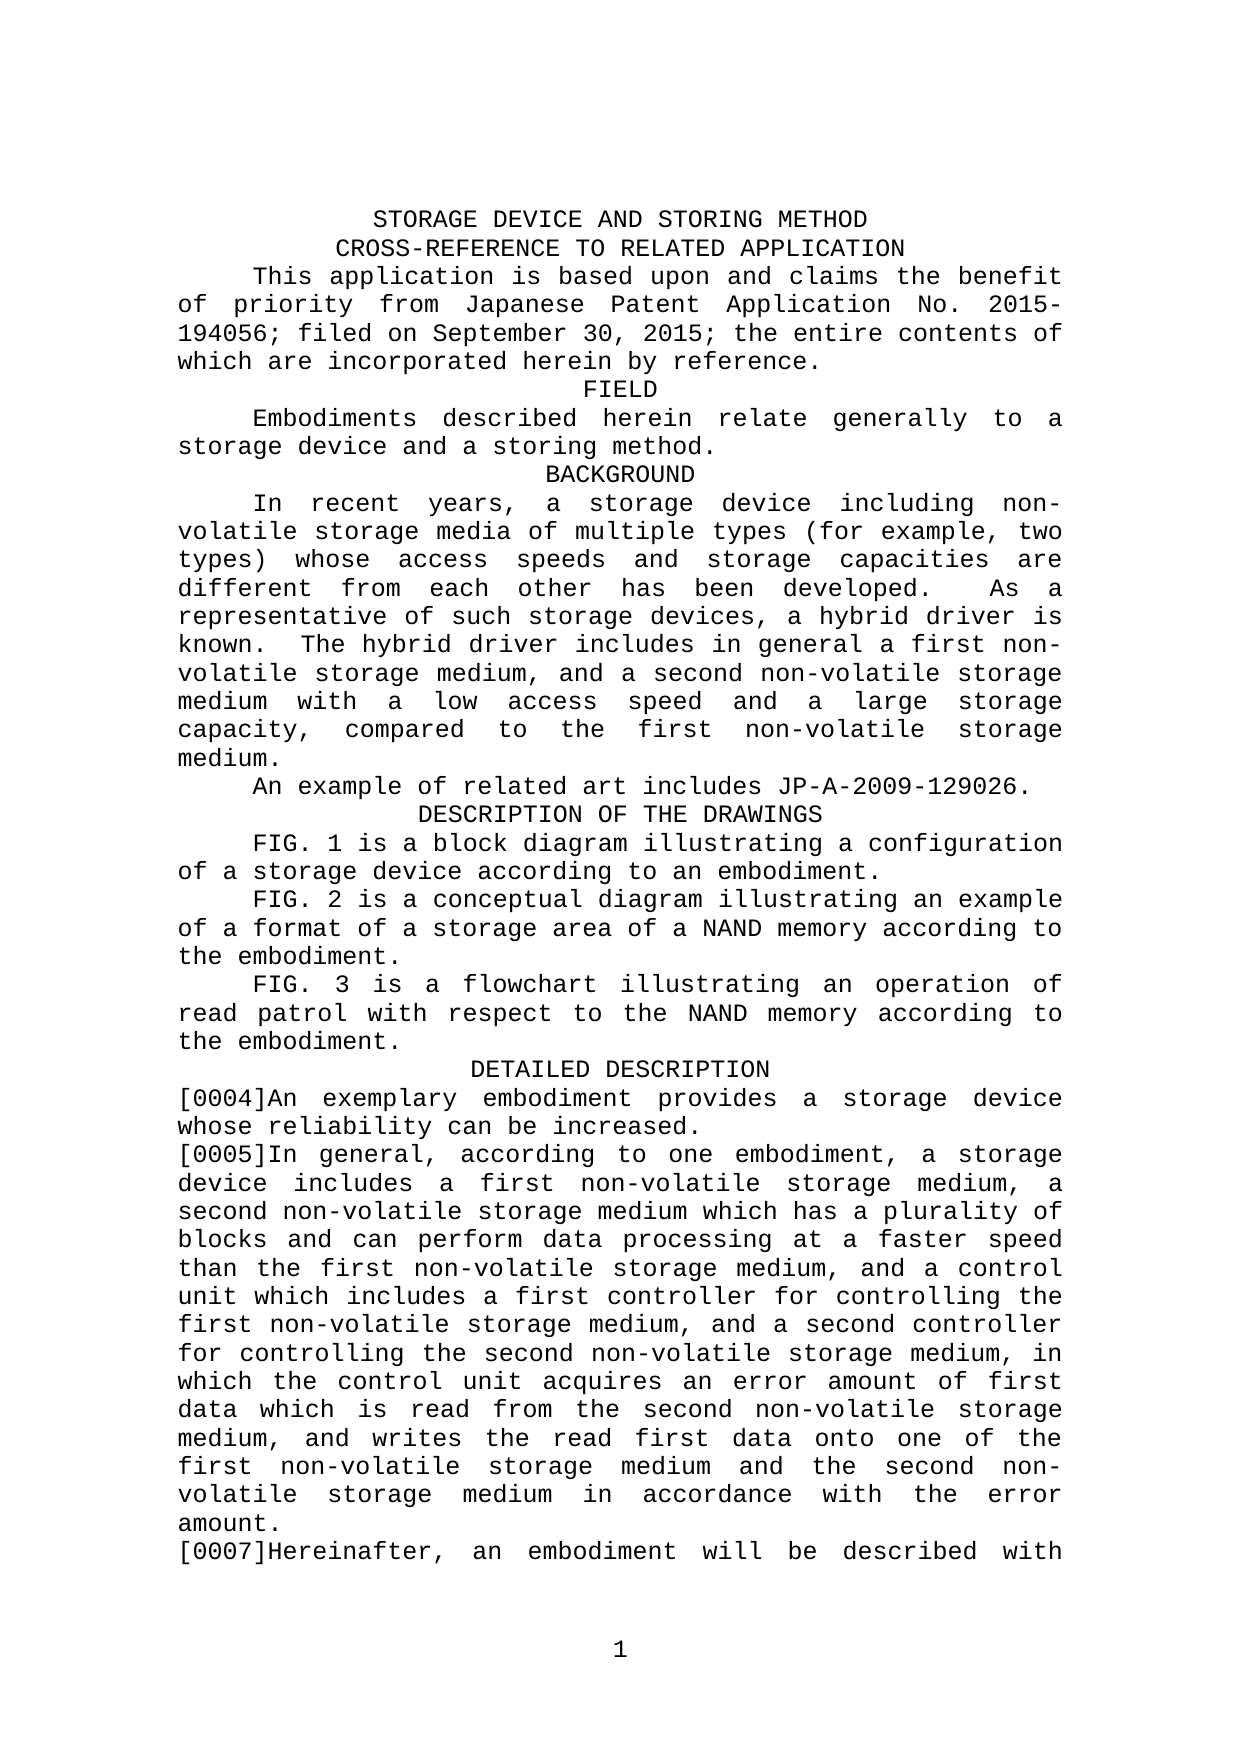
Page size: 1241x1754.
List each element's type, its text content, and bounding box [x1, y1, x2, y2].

text FIG. 3 is a flowchart illustrating an operation of read patrol with respect to the NAND memory according to the embodiment. [177, 972, 1063, 1057]
text An example of related art includes JP-A-2009-129026. [177, 773, 1063, 802]
text In recent years, a storage device including non-volatile storage media of multiple types (for example, two types) whose access speeds and storage capacities are different from each other has been developed. As a representative of such storage devices, a hybrid driver is known. The hybrid driver includes in general a first non-volatile storage medium, and a second non-volatile storage medium with a low access speed and a large storage capacity, compared to the first non-volatile storage medium. [177, 490, 1063, 773]
text CROSS-REFERENCE TO RELATED APPLICATION [177, 235, 1063, 263]
text This application is based upon and claims the benefit of priority from Japanese Patent Application No. 2015-194056; filed on September 30, 2015; the entire contents of which are incorporated herein by reference. [177, 263, 1063, 377]
text [0005]In general, according to one embodiment, a storage device includes a first non-volatile storage medium, a second non-volatile storage medium which has a plurality of blocks and can perform data processing at a faster speed than the first non-volatile storage medium, and a control unit which includes a first controller for controlling the first non-volatile storage medium, and a second controller for controlling the second non-volatile storage medium, in which the control unit acquires an error amount of first data which is read from the second non-volatile storage medium, and writes the read first data onto one of the first non-volatile storage medium and the second non-volatile storage medium in accordance with the error amount. [177, 1142, 1063, 1538]
text Embodiments described herein relate generally to a storage device and a storing method. [177, 405, 1063, 462]
text DESCRIPTION OF THE DRAWINGS [177, 802, 1063, 830]
text [0004]An exemplary embodiment provides a storage device whose reliability can be increased. [177, 1085, 1063, 1142]
text FIG. 2 is a conceptual diagram illustrating an example of a format of a storage area of a NAND memory according to the embodiment. [177, 887, 1063, 972]
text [177, 1538, 1063, 1567]
text STORAGE DEVICE AND STORING METHOD [177, 207, 1063, 235]
text BACKGROUND [177, 462, 1063, 490]
text FIG. 1 is a block diagram illustrating a configuration of a storage device according to an embodiment. [177, 830, 1063, 887]
text FIELD [177, 377, 1063, 405]
text DETAILED DESCRIPTION [177, 1057, 1063, 1085]
